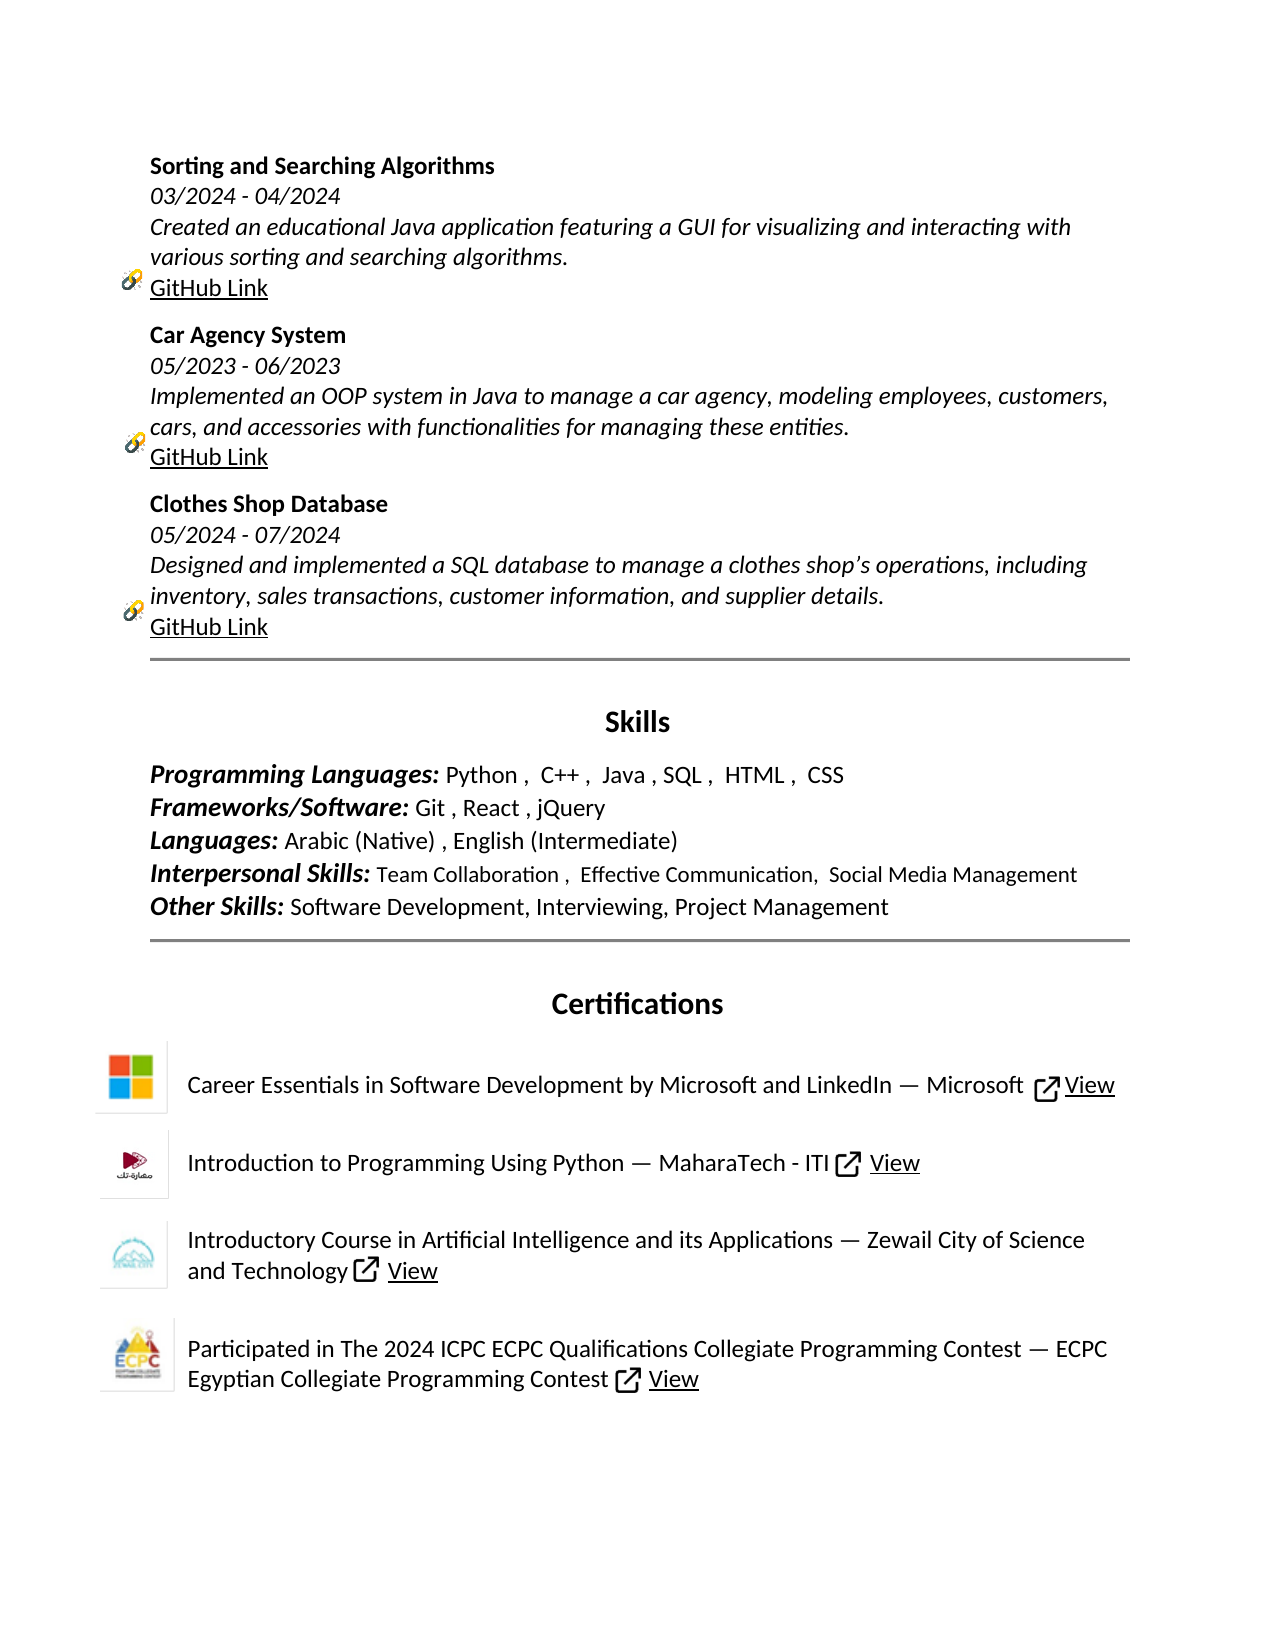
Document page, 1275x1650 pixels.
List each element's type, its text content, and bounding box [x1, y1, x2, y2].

picture [836, 1152, 861, 1177]
picture [125, 432, 146, 453]
picture [100, 1318, 175, 1393]
picture [100, 1130, 169, 1199]
text Certifications [150, 984, 1125, 1022]
picture [123, 600, 144, 621]
text Clothes Shop Database 05/2024 - 07/2024 Designed and implemented a SQL database to manage a clothes shop’s operations, including inventory, sales transactions, customer information, and supplier details. GitHub Link [150, 488, 1125, 641]
text Introductory Course in Artificial Intelligence and its Applications — Zewail City of Science and Technology View [187, 1194, 1125, 1286]
text Car Agency System 05/2023 - 06/2023 Implemented an OOP system in Java to manage a car agency, modeling employees, customers, cars, and accessories with functionalities for managing these entities. GitHub Link [150, 319, 1125, 472]
text Career Essentials in Software Development by Microsoft and LinkedIn — Microsoft View [187, 1038, 1125, 1099]
picture [1035, 1077, 1060, 1102]
picture [354, 1257, 379, 1282]
picture [95, 1041, 169, 1115]
text Participated in The 2024 ICPC ECPC Qualifications Collegiate Programming Contest — ECPC Egyptian Collegiate Programming Contest View [187, 1302, 1125, 1394]
text Introduction to Programming Using Python — MaharaTech - ITI View [187, 1116, 1125, 1177]
picture [121, 269, 143, 290]
text Programming Languages: Python , C++ , Java , SQL , HTML , CSS Frameworks/Software: Git , React , jQuery Languages: Arabic (Native) , English (Intermediate) Interpersonal Skills: Team Collaboration , Effective Communication, Social Media Management Other Skills: Software Development, Interviewing, Project Management [150, 757, 1125, 922]
picture [100, 1221, 169, 1290]
text Skills [150, 702, 1125, 741]
picture [616, 1368, 641, 1393]
text Sorting and Searching Algorithms 03/2024 - 04/2024 Created an educational Java application featuring a GUI for visualizing and interacting with various sorting and searching algorithms. GitHub Link [150, 150, 1125, 303]
